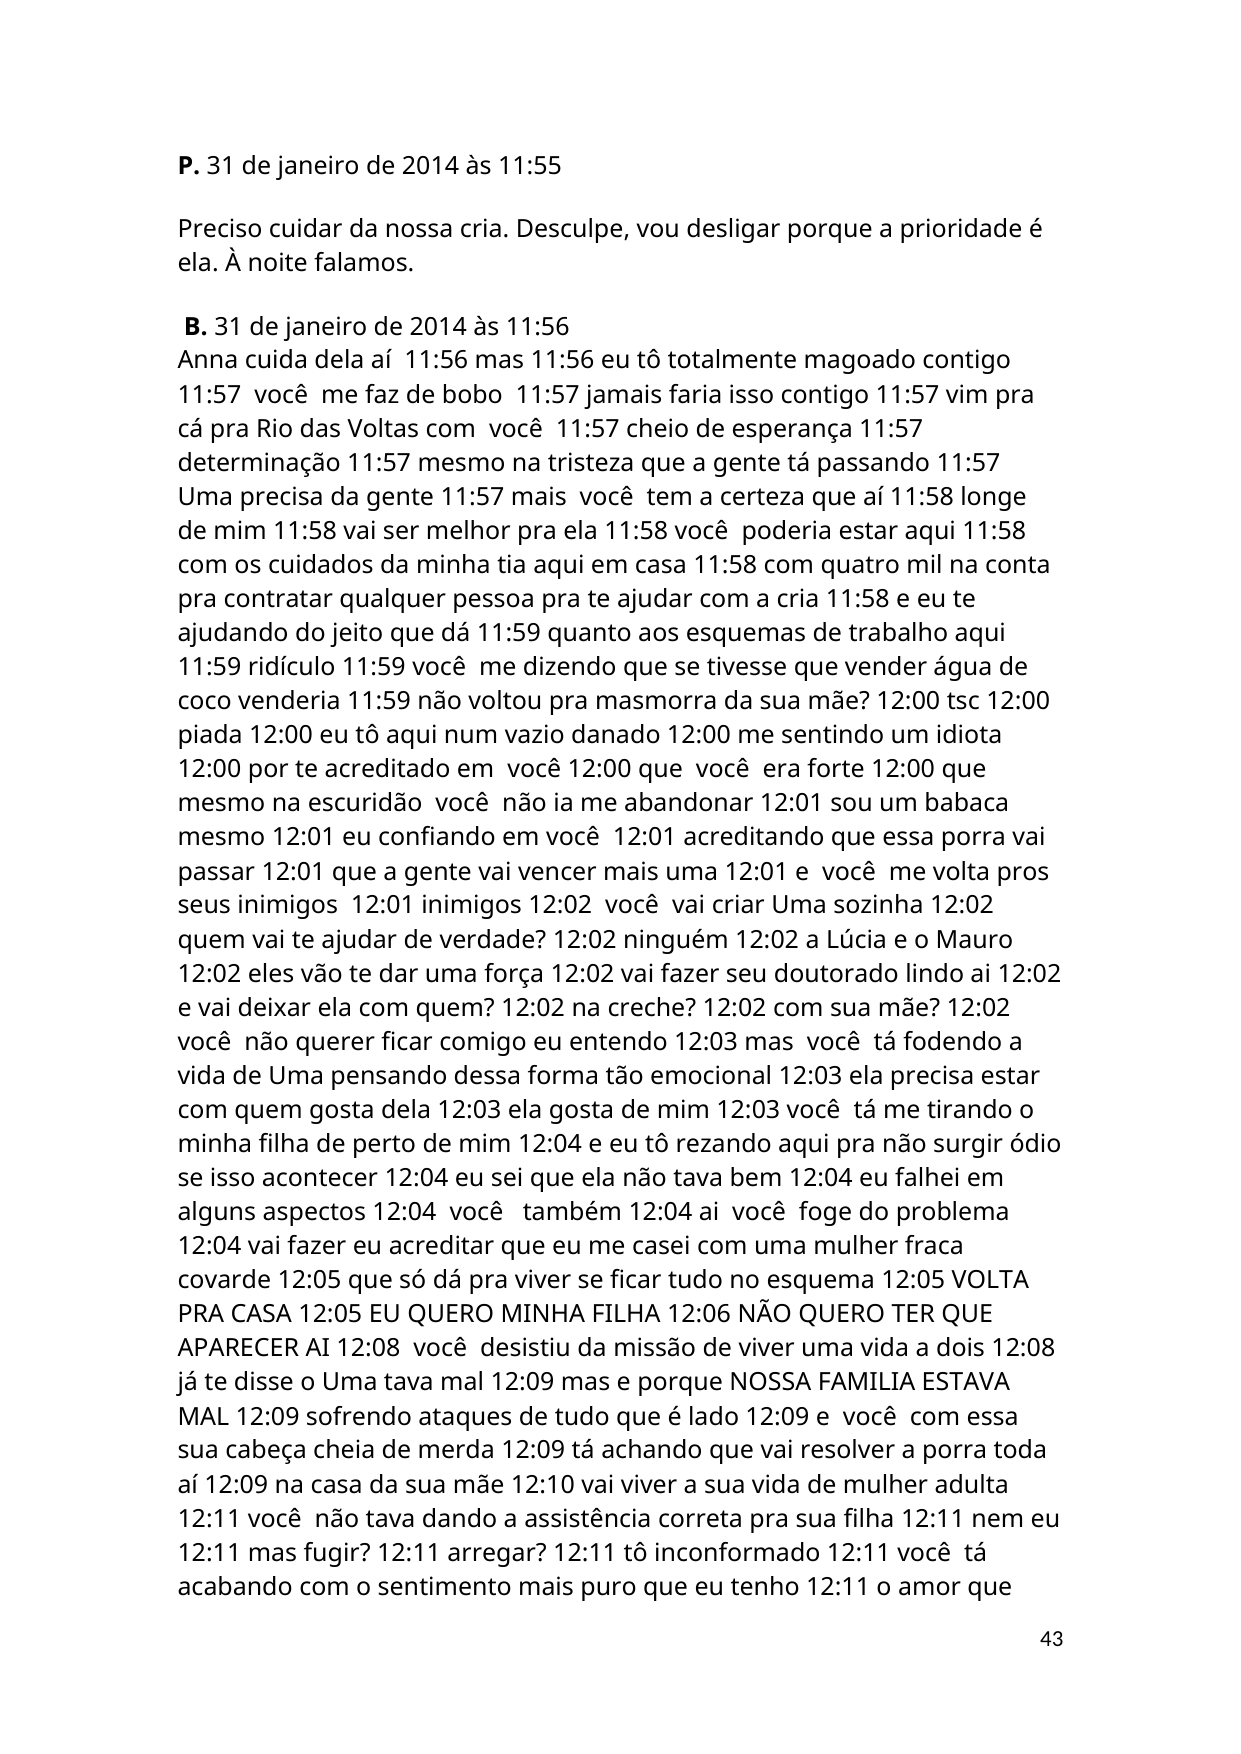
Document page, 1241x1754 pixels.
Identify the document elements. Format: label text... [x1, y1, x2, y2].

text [177, 342, 1063, 1602]
text B. 31 de janeiro de 2014 às 11:56 [177, 308, 1063, 342]
text Preciso cuidar da nossa cria. Desculpe, vou desligar porque a prioridade é ela. À noite falamos. [177, 211, 1063, 279]
text P. 31 de janeiro de 2014 às 11:55 [177, 148, 1063, 182]
